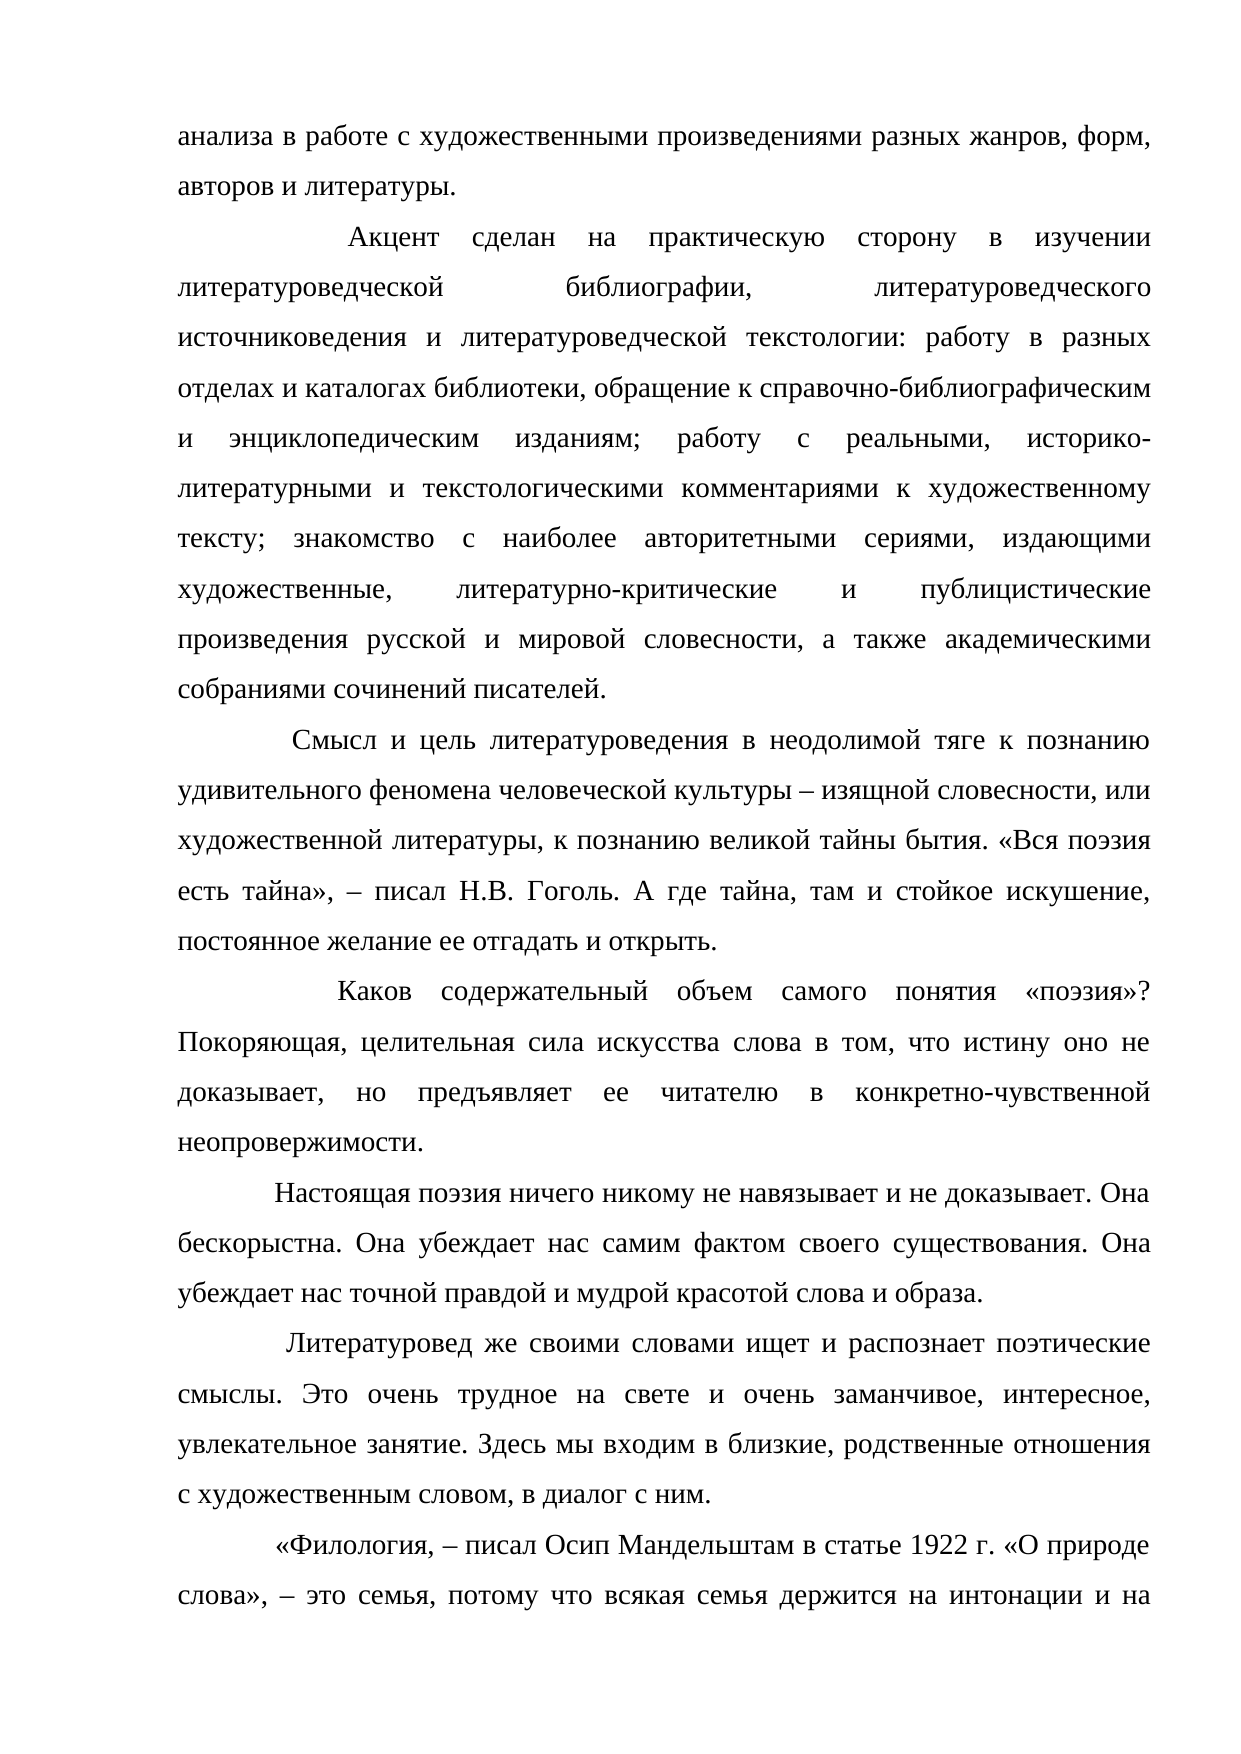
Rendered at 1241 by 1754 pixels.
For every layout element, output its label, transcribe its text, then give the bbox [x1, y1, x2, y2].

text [177, 1527, 1152, 1611]
text Настоящая поэзия ничего никому не навязывает и не доказывает. Она бескорыстна. Она убеждает нас самим фактом своего существования. Она убеждает нас точной правдой и мудрой красотой слова и образа. [177, 1175, 1152, 1309]
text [177, 118, 1152, 202]
text Акцент сделан на практическую сторону в изучении литературоведческой библиографии, литературоведческого источниковедения и литературоведческой текстологии: работу в разных отделах и каталогах библиотеки, обращение к справочно-библиографическим и энциклопедическим изданиям; работу с реальными, историко-литературными и текстологическими комментариями к художественному тексту; знакомство с наиболее авторитетными сериями, издающими художественные, литературно-критические и публицистические произведения русской и мировой словесности, а также академическими собраниями сочинений писателей. [177, 219, 1152, 705]
text Литературовед же своими словами ищет и распознает поэтические смыслы. Это очень трудное на свете и очень заманчивое, интересное, увлекательное занятие. Здесь мы входим в близкие, родственные отношения с художественным словом, в диалог с ним. [177, 1326, 1152, 1510]
text Смысл и цель литературоведения в неодолимой тяге к познанию удивительного феномена человеческой культуры – изящной словесности, или художественной литературы, к познанию великой тайны бытия. «Вся поэзия есть тайна», – писал Н.В. Гоголь. А где тайна, там и стойкое искушение, постоянное желание ее отгадать и открыть. [177, 722, 1152, 957]
text Каков содержательный объем самого понятия «поэзия»? Покоряющая, целительная сила искусства слова в том, что истину оно не доказывает, но предъявляет ее читателю в конкретно-чувственной неопровержимости. [177, 973, 1152, 1158]
